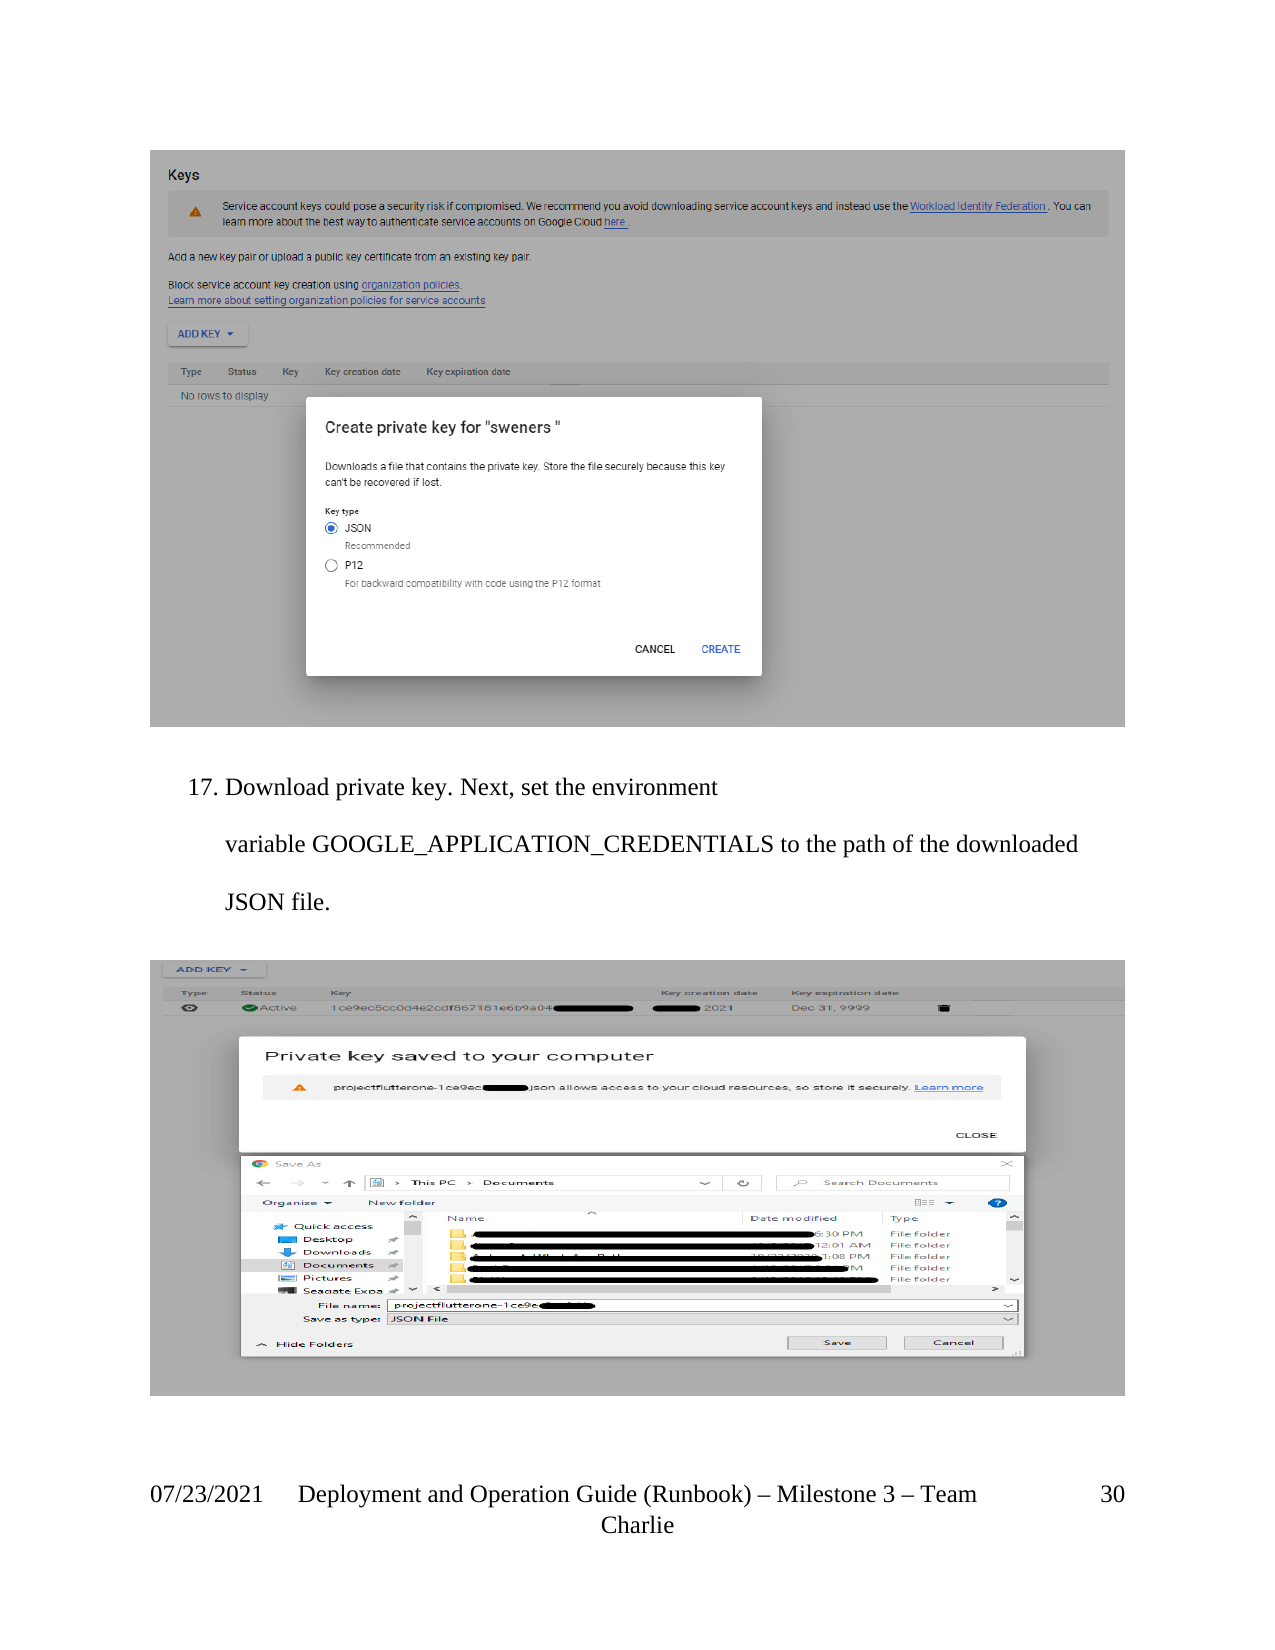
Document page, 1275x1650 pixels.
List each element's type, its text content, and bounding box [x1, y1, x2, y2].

picture [150, 150, 1125, 727]
text 17. Download private key. Next, set the environment variable GOOGLE_APPLICATION_CREDENTIALS to the path of the downloaded JSON file. [150, 772, 1125, 915]
picture [150, 960, 1125, 1396]
